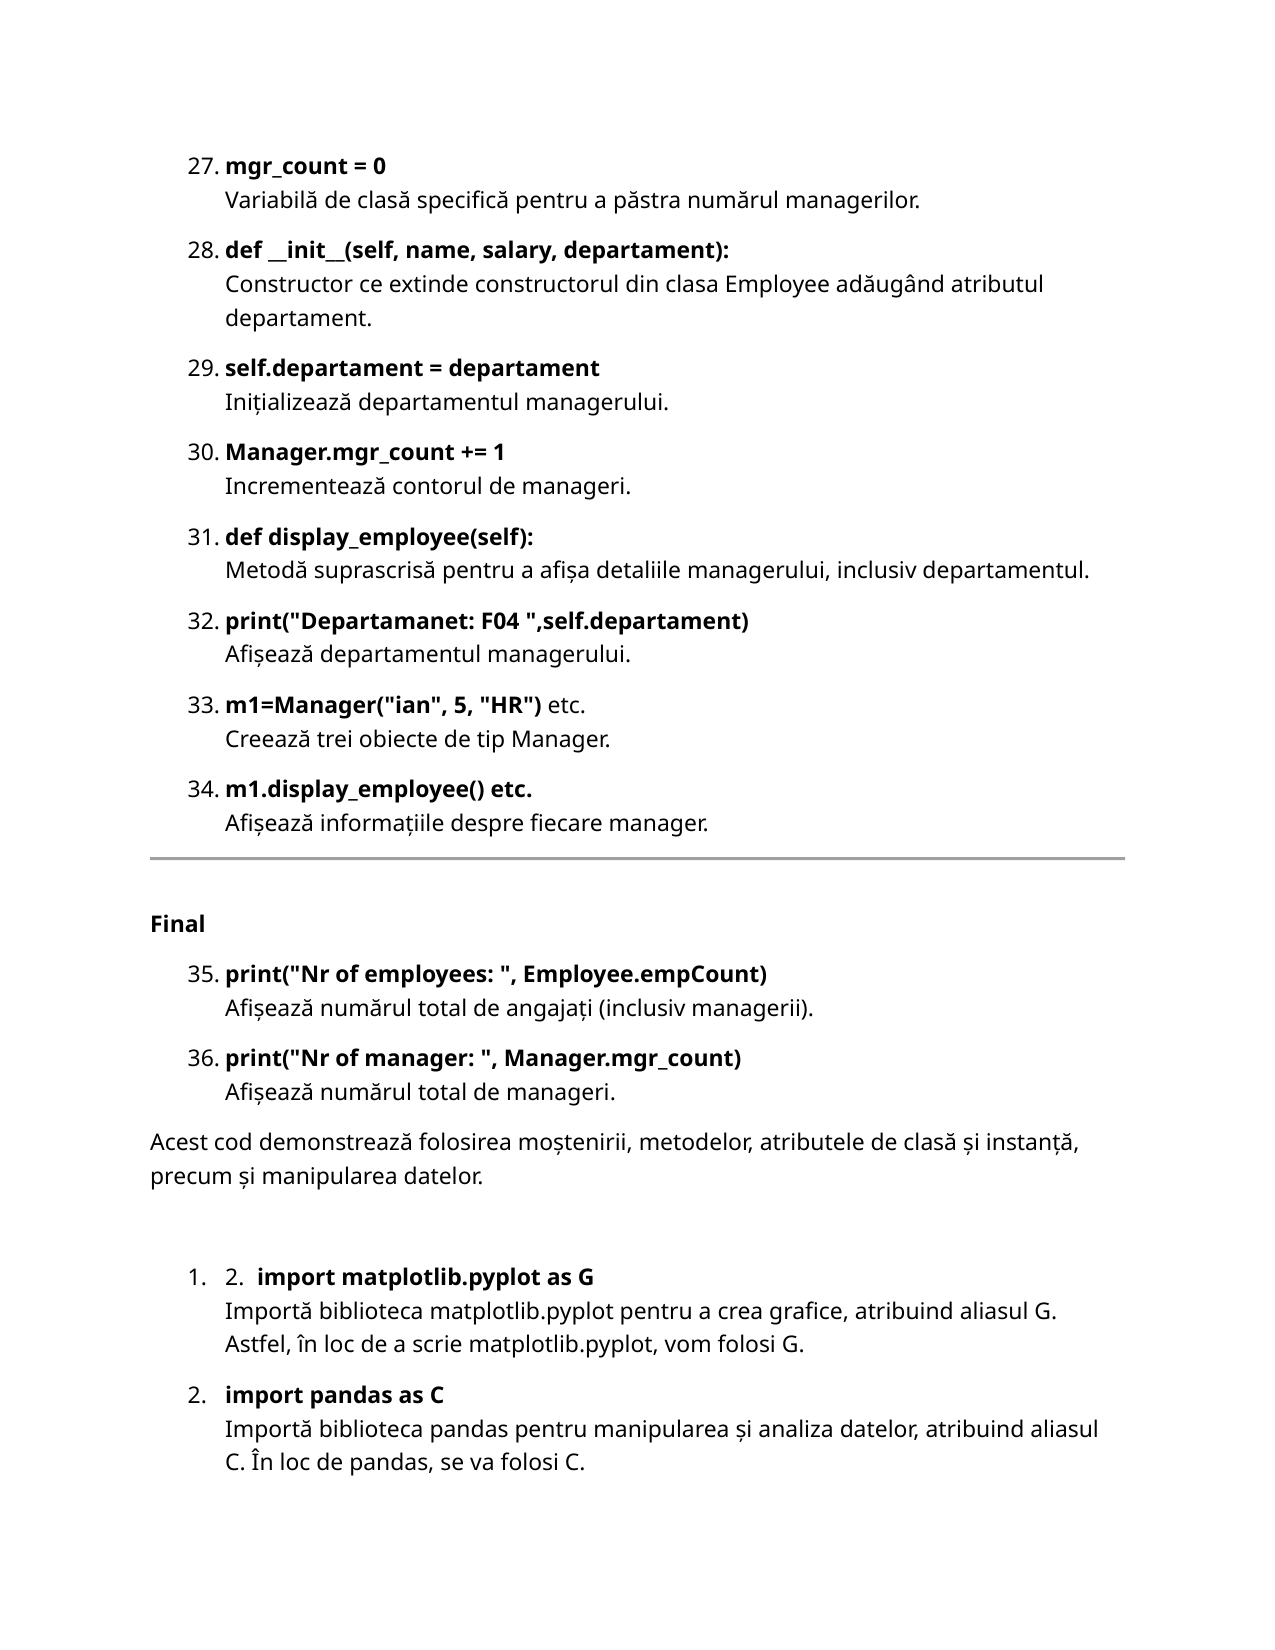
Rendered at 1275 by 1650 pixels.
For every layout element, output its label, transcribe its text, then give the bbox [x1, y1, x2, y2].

list print("Nr of manager: ", Manager.mgr_count) Afișează numărul total de manageri. [187, 1042, 1125, 1107]
list import pandas as C Importă biblioteca pandas pentru manipularea și analiza datelor, atribuind aliasul C. În loc de pandas, se va folosi C. [187, 1379, 1125, 1477]
list m1.display_employee() etc. Afișează informațiile despre fiecare manager. [187, 773, 1125, 838]
list m1=Manager("ian", 5, "HR") etc. Creează trei obiecte de tip Manager. [187, 689, 1125, 754]
text Acest cod demonstrează folosirea moștenirii, metodelor, atributele de clasă și instanță, precum și manipularea datelor. [150, 1126, 1125, 1191]
list self.departament = departament Inițializează departamentul managerului. [187, 352, 1125, 417]
list print("Departamanet: F04 ",self.departament) Afișează departamentul managerului. [187, 604, 1125, 669]
list Manager.mgr_count += 1 Incrementează contorul de manageri. [187, 436, 1125, 501]
list mgr_count = 0 Variabilă de clasă specifică pentru a păstra numărul managerilor. [187, 150, 1125, 215]
text Final [150, 907, 1125, 939]
list 2. import matplotlib.pyplot as G Importă biblioteca matplotlib.pyplot pentru a crea grafice, atribuind aliasul G. Astfel, în loc de a scrie matplotlib.pyplot, vom folosi G. [187, 1261, 1125, 1359]
list def __init__(self, name, salary, departament): Constructor ce extinde constructorul din clasa Employee adăugând atributul departament. [187, 234, 1125, 333]
list print("Nr of employees: ", Employee.empCount) Afișează numărul total de angajați (inclusiv managerii). [187, 958, 1125, 1023]
list def display_employee(self): Metodă suprascrisă pentru a afișa detaliile managerului, inclusiv departamentul. [187, 520, 1125, 585]
